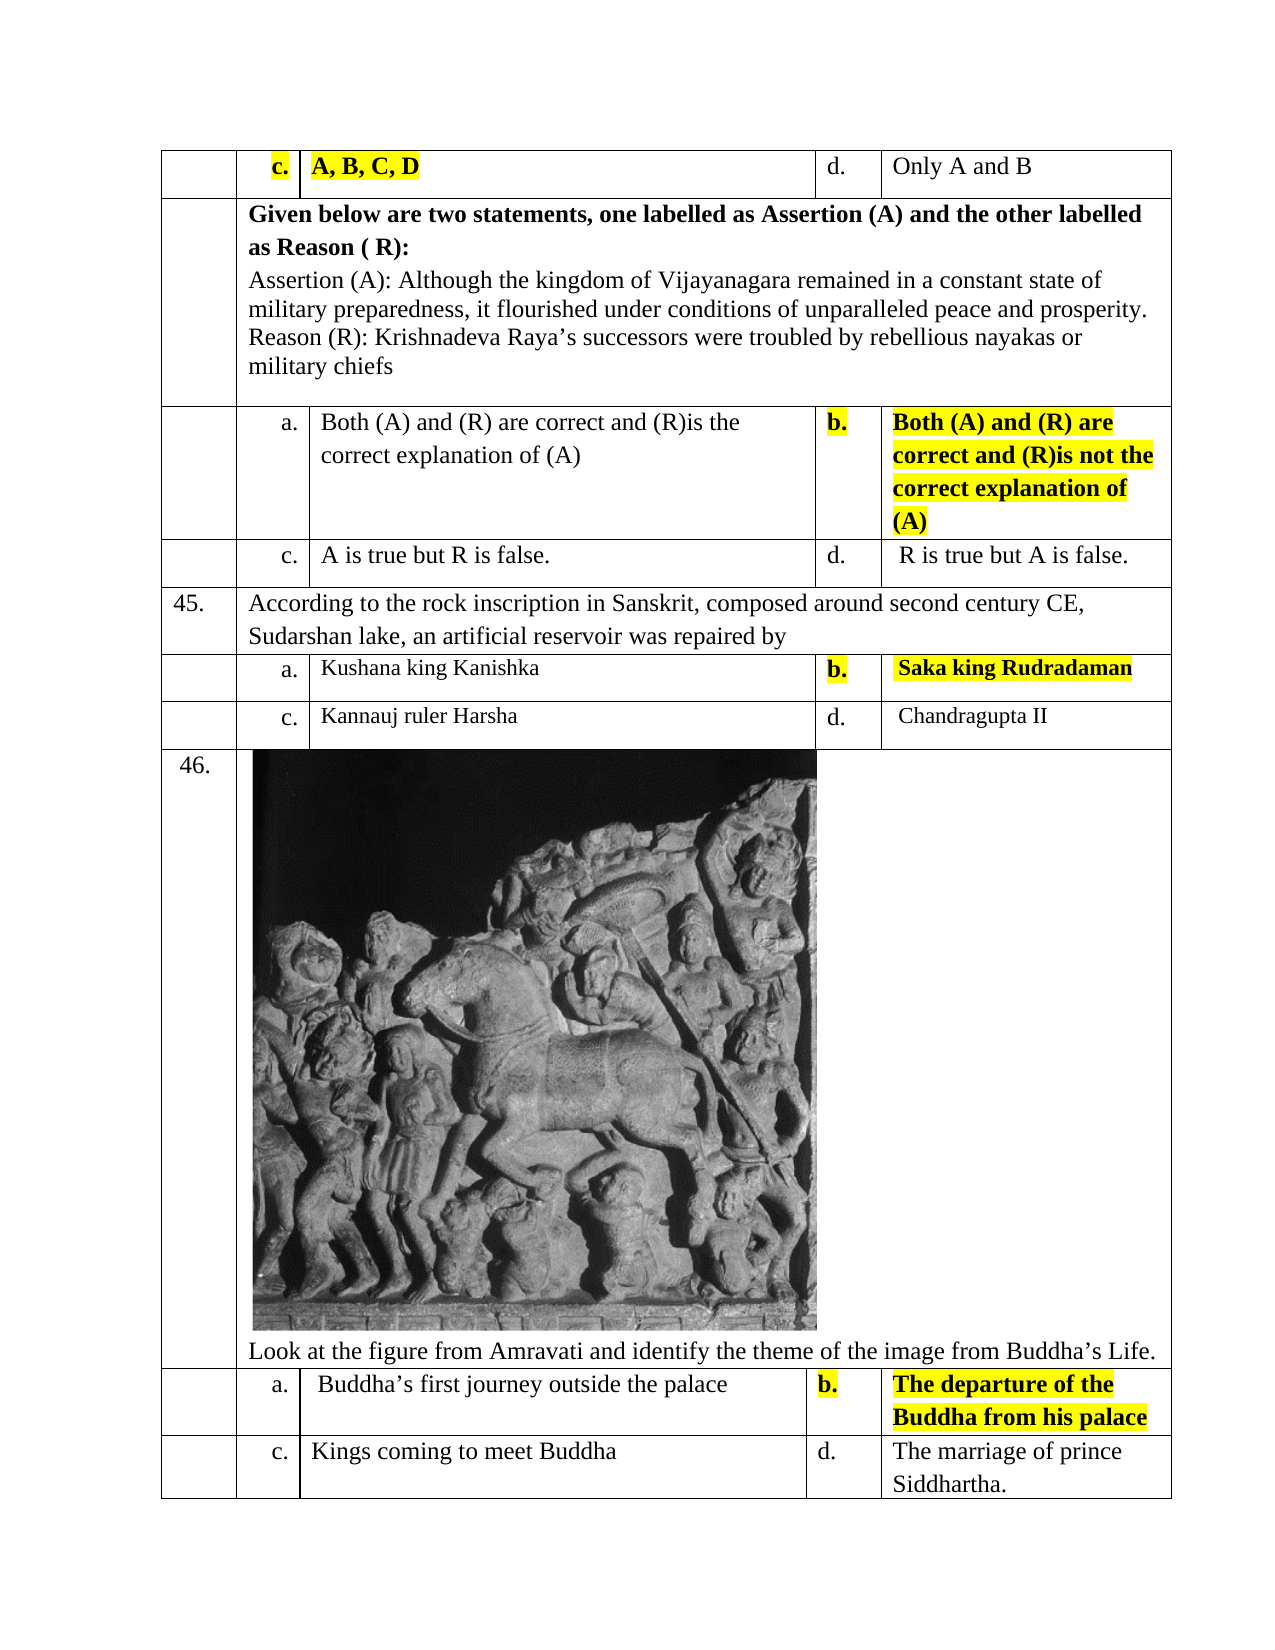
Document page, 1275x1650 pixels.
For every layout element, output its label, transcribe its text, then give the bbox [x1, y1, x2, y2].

table_cell [162, 655, 236, 701]
table_cell d. [816, 702, 881, 749]
table_cell The marriage of prince Siddhartha. [882, 1436, 1171, 1498]
table_cell Given below are two statements, one labelled as Assertion (A) and the other labelled as Reason ( R): Assertion (A): Although the kingdom of Vijayanagara remained in a constant state of military preparedness, it flourished under conditions of unparalleled peace and prosperity. Reason (R): Krishnadeva Raya’s successors were troubled by rebellious nayakas or military chiefs [237, 199, 1171, 406]
table_cell Kannauj ruler Harsha [310, 702, 815, 749]
table_cell According to the rock inscription in Sanskrit, composed around second century CE, Sudarshan lake, an artificial reservoir was repaired by [237, 588, 1171, 653]
table_cell a. [237, 1369, 299, 1435]
table_cell [162, 151, 236, 198]
table_cell c. [237, 151, 299, 198]
table_cell [162, 407, 236, 539]
table_cell Kings coming to meet Buddha [301, 1436, 806, 1498]
table_cell 46. [162, 750, 236, 1368]
table_cell Kushana king Kanishka [310, 655, 815, 701]
table_cell d. [816, 540, 881, 587]
table_cell [162, 702, 236, 749]
table_cell The departure of the Buddha from his palace [882, 1369, 1171, 1435]
picture [248, 750, 817, 1332]
table_cell [162, 1369, 236, 1435]
table_cell d. [807, 1436, 881, 1498]
table_cell b. [807, 1369, 881, 1435]
table_cell Only A and B [882, 151, 1171, 198]
table_cell a. [237, 655, 309, 701]
table_cell [162, 199, 236, 406]
table_cell Look at the figure from Amravati and identify the theme of the image from Buddha’s Life. [237, 750, 1171, 1368]
table_cell Chandragupta II [882, 702, 1171, 749]
table_cell c. [237, 702, 309, 749]
table_cell c. [237, 1436, 299, 1498]
table_cell [162, 540, 236, 587]
table_cell 45. [162, 588, 236, 653]
table_cell R is true but A is false. [882, 540, 1171, 587]
table_cell Saka king Rudradaman [882, 655, 1171, 701]
table_cell Buddha’s first journey outside the palace [301, 1369, 806, 1435]
table_cell b. [816, 655, 881, 701]
table_cell Both (A) and (R) are correct and (R)is not the correct explanation of (A) [882, 407, 1171, 539]
table_cell A is true but R is false. [310, 540, 815, 587]
table_cell d. [816, 151, 881, 198]
table_cell a. [237, 407, 309, 539]
table_cell Both (A) and (R) are correct and (R)is the correct explanation of (A) [310, 407, 815, 539]
table_cell c. [237, 540, 309, 587]
table_cell [162, 1436, 236, 1498]
table_cell b. [816, 407, 881, 539]
table_cell A, B, C, D [301, 151, 815, 198]
